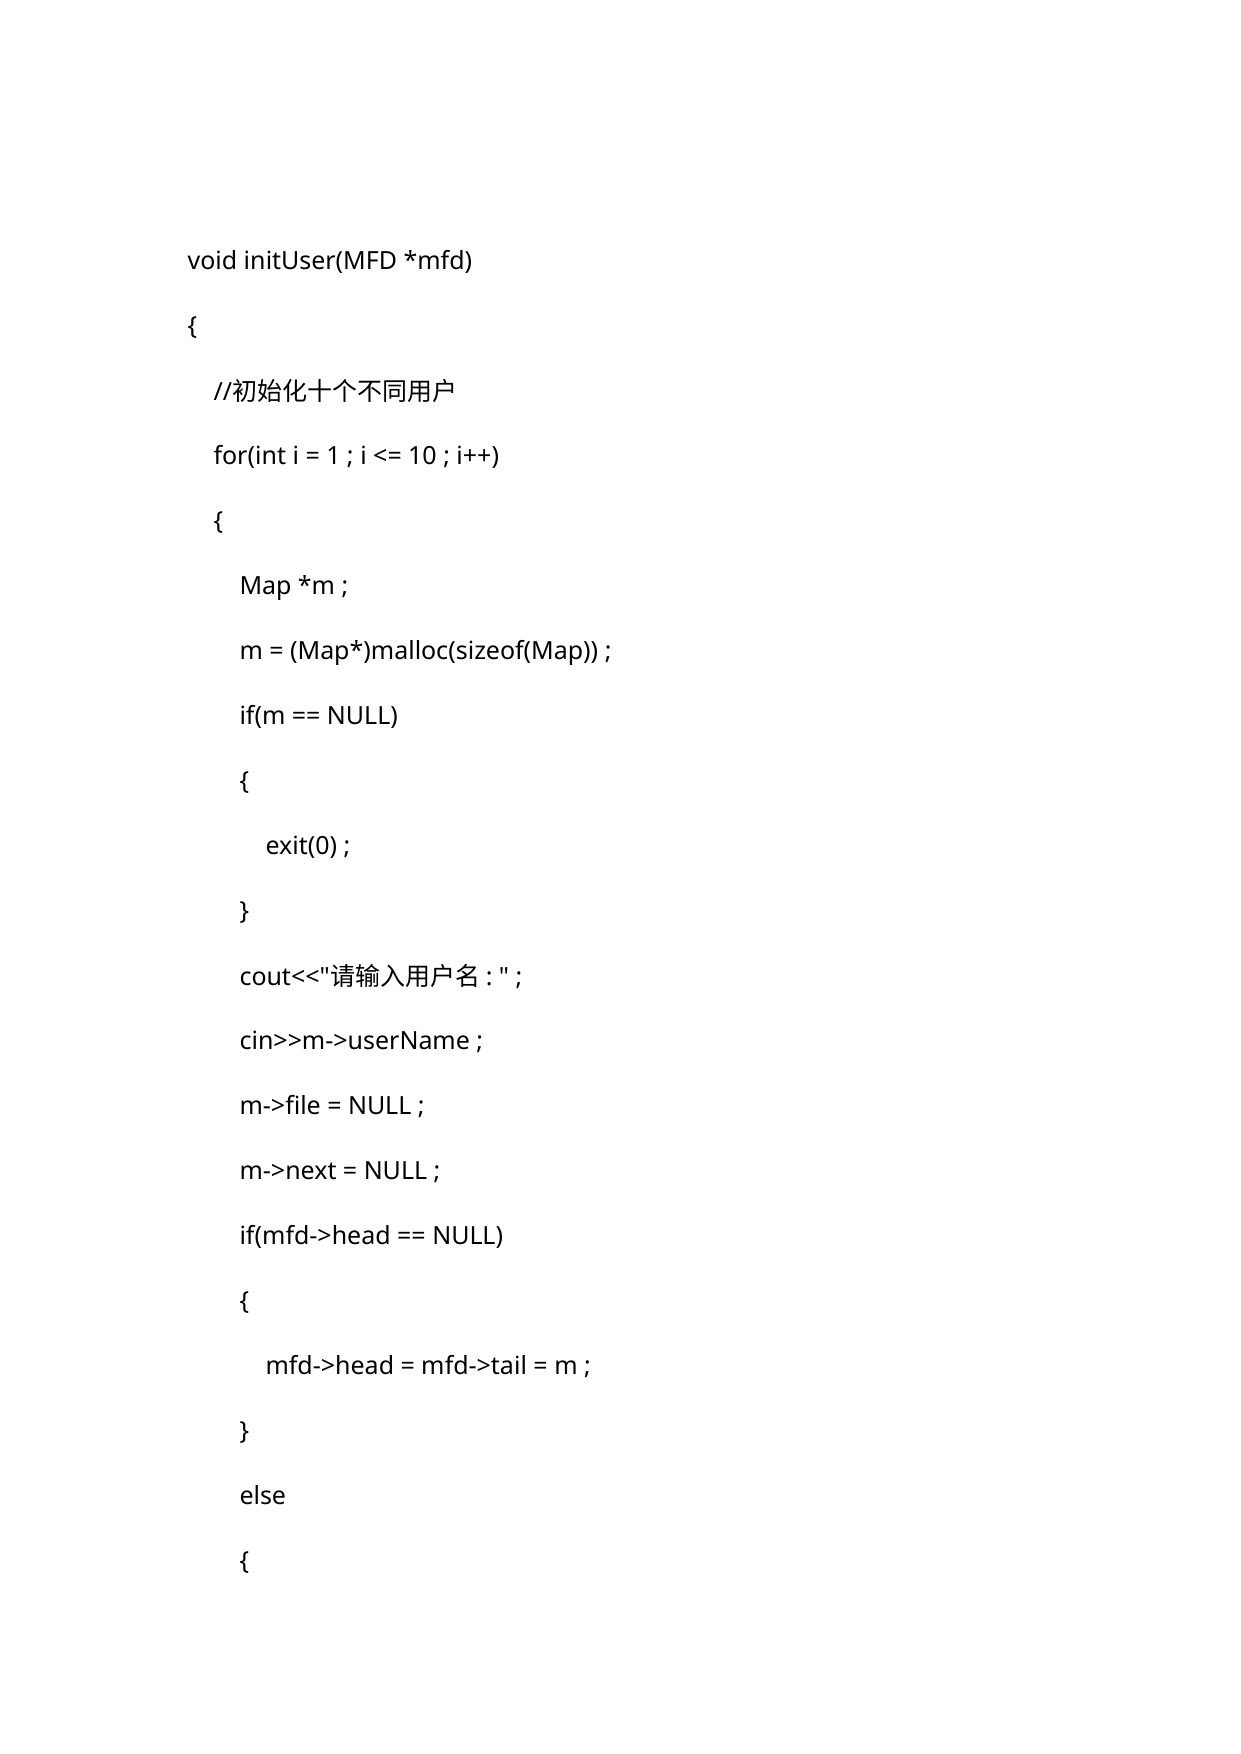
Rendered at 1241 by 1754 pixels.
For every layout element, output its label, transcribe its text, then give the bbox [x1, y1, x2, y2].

text m = (Map*)malloc(sizeof(Map)) ; [187, 617, 1053, 682]
text cin>>m->userName ; [187, 1007, 1053, 1072]
text { [187, 1527, 1053, 1592]
text m->next = NULL ; [187, 1137, 1053, 1202]
text cout<<"请输入用户名 : " ; [187, 942, 1053, 1007]
text void initUser(MFD *mfd) [187, 227, 1053, 292]
text m->file = NULL ; [187, 1072, 1053, 1137]
text { [187, 747, 1053, 812]
text if(mfd->head == NULL) [187, 1202, 1053, 1267]
text { [187, 292, 1053, 357]
text Map *m ; [187, 552, 1053, 617]
text //初始化十个不同用户 [187, 357, 1053, 422]
text for(int i = 1 ; i <= 10 ; i++) [187, 422, 1053, 487]
text { [187, 487, 1053, 552]
text exit(0) ; [187, 812, 1053, 877]
text } [187, 1397, 1053, 1462]
text if(m == NULL) [187, 682, 1053, 747]
text mfd->head = mfd->tail = m ; [187, 1332, 1053, 1397]
text { [187, 1267, 1053, 1332]
text else [187, 1462, 1053, 1527]
text } [187, 877, 1053, 942]
